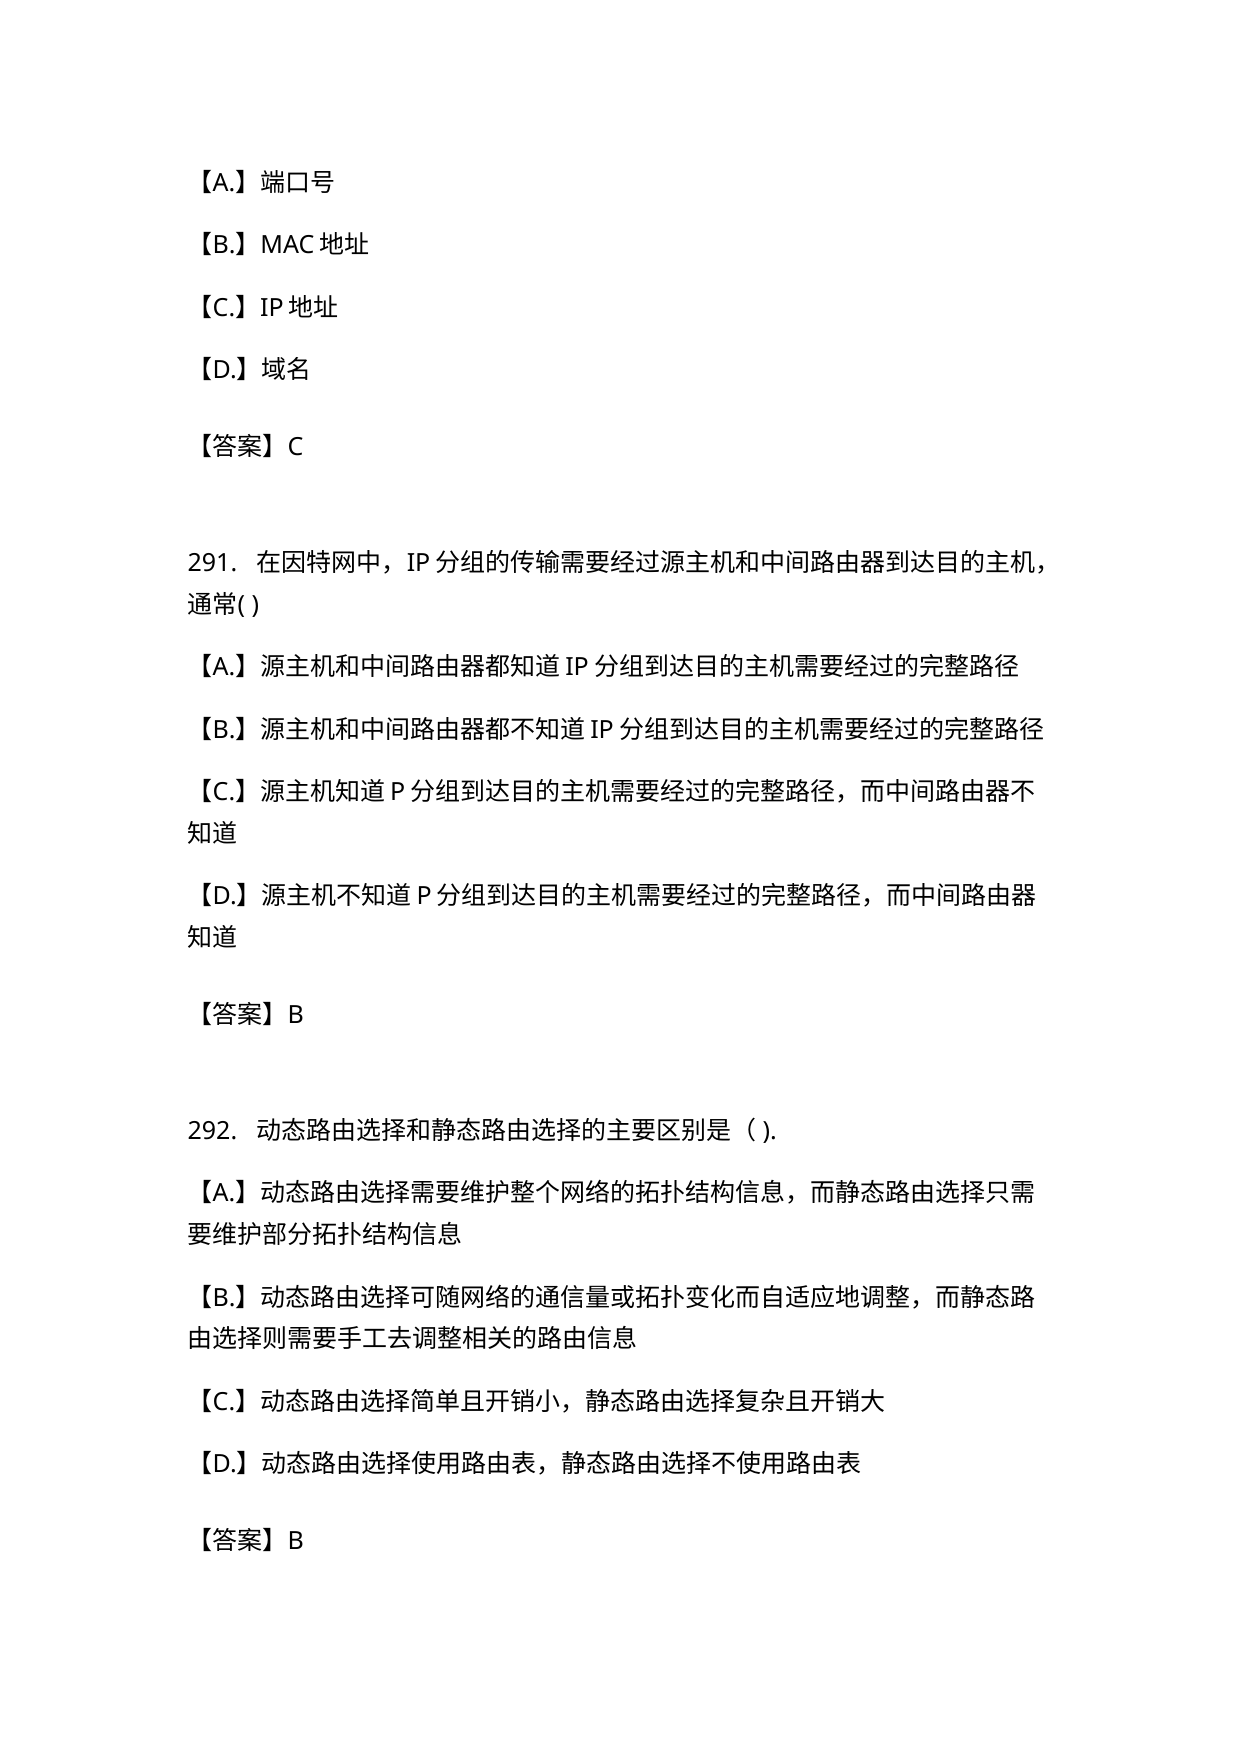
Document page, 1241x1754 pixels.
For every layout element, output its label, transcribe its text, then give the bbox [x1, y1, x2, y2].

text 【答案】C [187, 412, 1053, 477]
text 【B.】MAC地址 [187, 224, 1053, 261]
text 【C.】IP地址 [187, 287, 1053, 323]
text 【A.】动态路由选择需要维护整个网络的拓扑结构信息，而静态路由选择只需要维护部分拓扑结构信息 [187, 1173, 1053, 1251]
list 动态路由选择和静态路由选择的主要区别是（ ). [187, 1110, 1053, 1147]
text 【答案】B [187, 1506, 1053, 1571]
text 【答案】B [187, 980, 1053, 1045]
text 【C.】源主机知道P分组到达目的主机需要经过的完整路径，而中间路由器不知道 [187, 772, 1053, 849]
text 【C.】动态路由选择简单且开销小，静态路由选择复杂且开销大 [187, 1381, 1053, 1417]
text 【B.】源主机和中间路由器都不知道IP分组到达目的主机需要经过的完整路径 [187, 709, 1053, 745]
text 【A.】源主机和中间路由器都知道IP分组到达目的主机需要经过的完整路径 [187, 647, 1053, 683]
text 【A.】端口号 [187, 162, 1053, 198]
list 在因特网中，IP分组的传输需要经过源主机和中间路由器到达目的主机，通常( ) [187, 542, 1053, 620]
text 【D.】动态路由选择使用路由表，静态路由选择不使用路由表 [187, 1444, 1053, 1480]
text 【D.】源主机不知道P分组到达目的主机需要经过的完整路径，而中间路由器知道 [187, 876, 1053, 954]
text 【D.】域名 [187, 349, 1053, 386]
text 【B.】动态路由选择可随网络的通信量或拓扑变化而自适应地调整，而静态路由选择则需要手工去调整相关的路由信息 [187, 1277, 1053, 1355]
